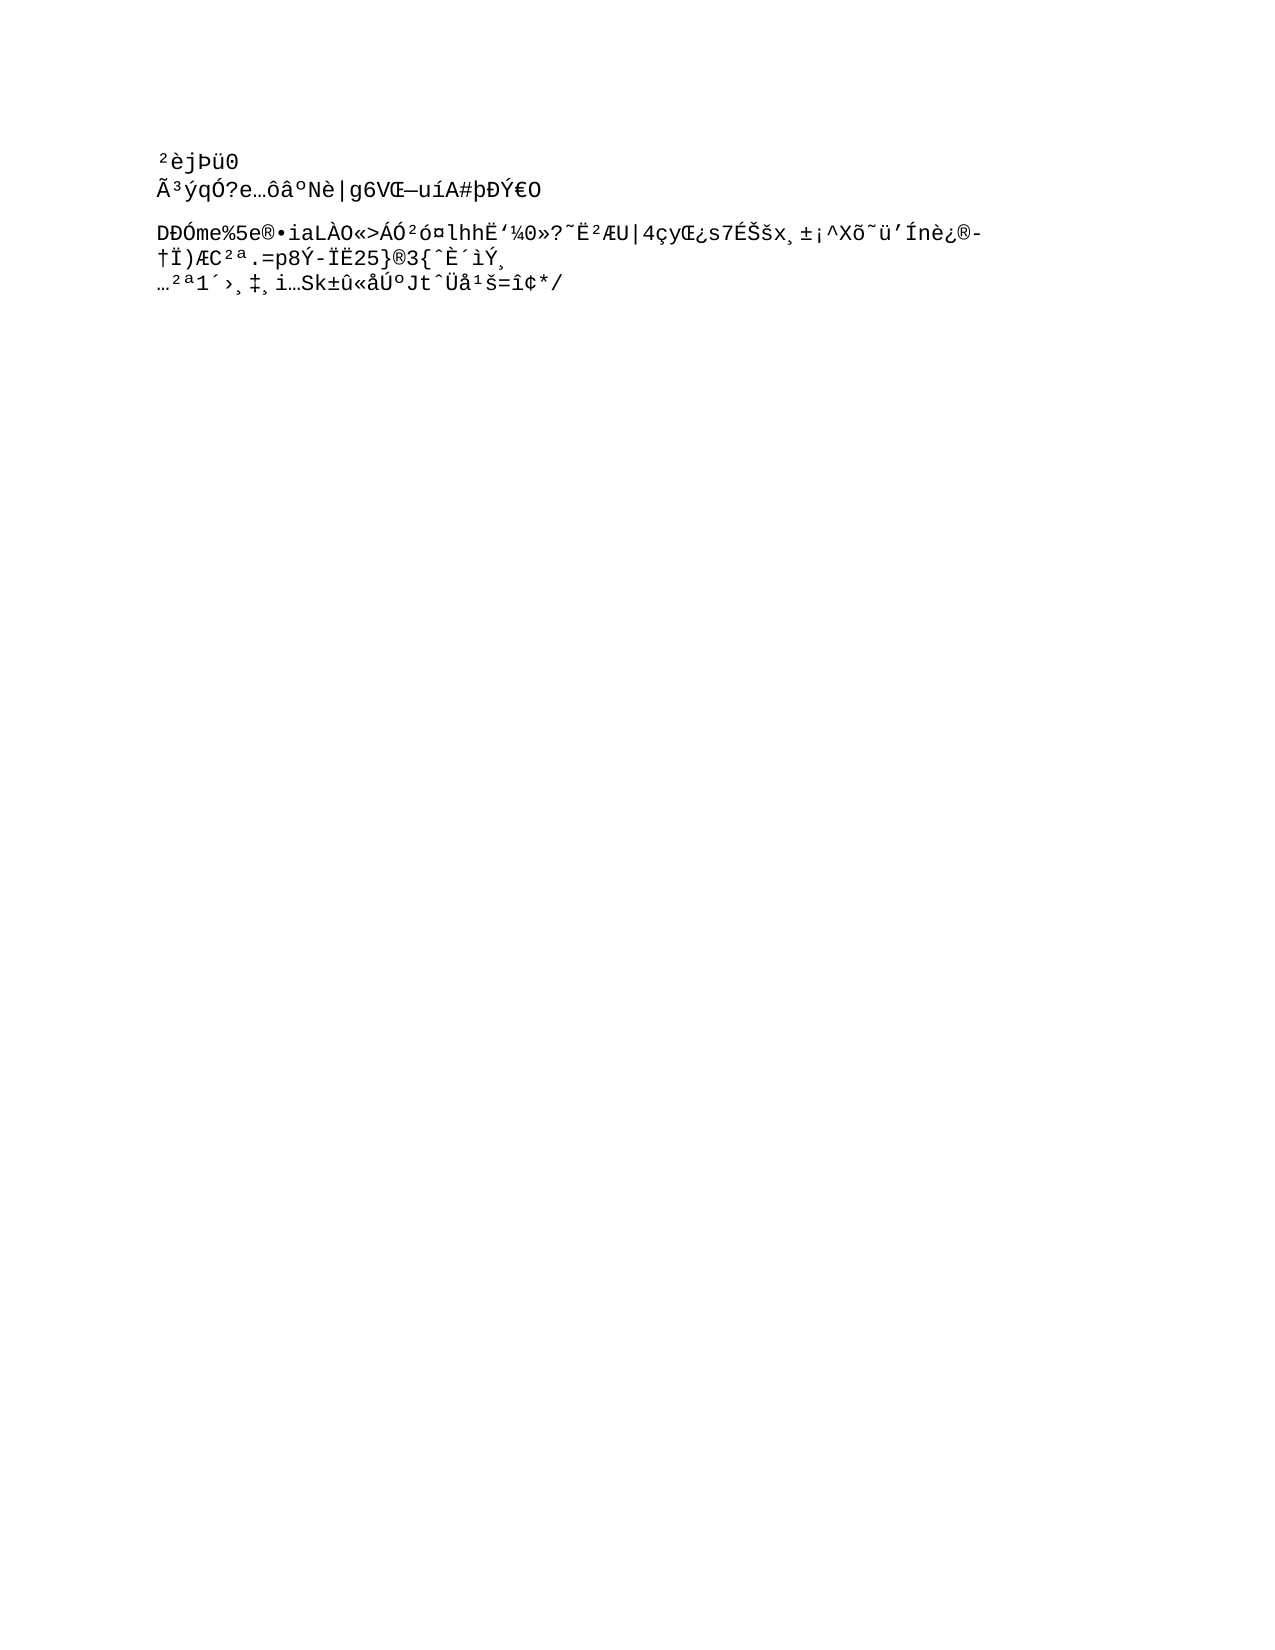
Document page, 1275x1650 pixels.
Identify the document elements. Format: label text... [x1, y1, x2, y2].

text wwwu\›ë-£ì=š#+ˆˆˆˆˆˆ¨¹°-$£ »OíÅ©ìÓø_Ò-µ|0õ°ÚvhÏ1œ:uJ]'×æ"A‹pDpGÂŽ](”5DDDDDDÔ|p¶æ©…¿¿ÿU¹nÅÇÇÇy-ŠÀhL 6R·cÃÎ“²@DDDDDDÎìêÕ«êR^^®.eee(--…‡‡‡Ü‚š¢Ìì<øùzË’ã\#hQA8¢b ãjŽoADDDDDäB´hžj´p¹)O‰ˆˆˆˆˆˆ¨ypÑ ÅIìYÅ, """"""¢¦Œ™DDDDDDDä”´ """""""§Ä 9%-ˆˆˆˆˆˆˆÈ)¹è”§Ô<úè£rÍ¾%K–È5"""""rœò´yªí”§ZÓA‹ÅŸ,–%kÏzœA """""Ä EóTÛ »‡‘SbÐ‚ˆˆˆˆˆˆˆœƒµ2!¯lÄÐ' ¬q,}›7ÏÇ¢ ²¢ÆÊ°â?)øñaY”Þü°b]]{ûïiHÝ ,/‘5DDDDDDÔ”¹NÐÂ0ãbga’~-.]HÀôye1²èjÞü0 Ã³ýqÓ?e…ôâºNè|g6VŒ—uíA#þÐÝ€O [156, 150, 1118, 204]
